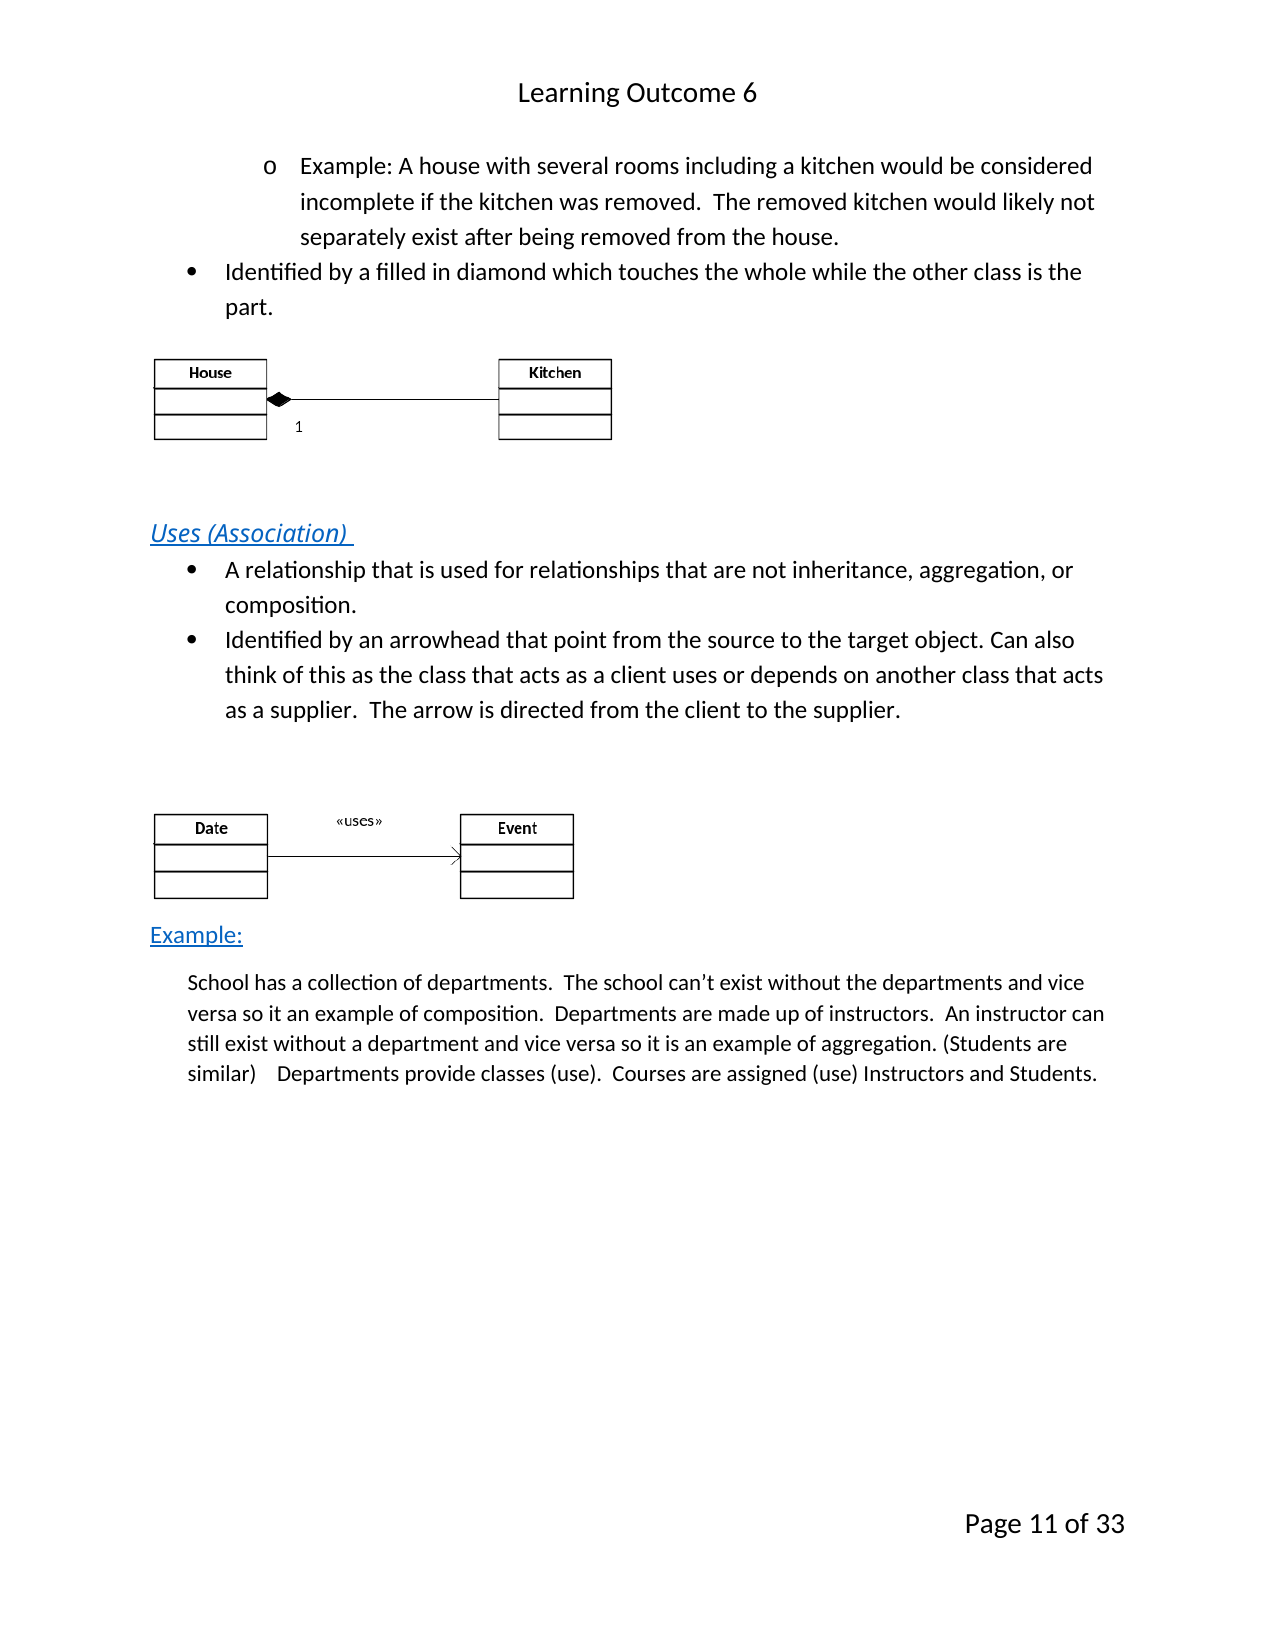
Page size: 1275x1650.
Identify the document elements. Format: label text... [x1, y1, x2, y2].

list Identified by an arrowhead that point from the source to the target object. Can also think of this as the class that acts as a client uses or depends on another class that acts as a supplier. The arrow is directed from the client to the supplier. [187, 625, 1125, 725]
list A relationship that is used for relationships that are not inheritance, aggregation, or composition. [187, 555, 1125, 620]
text Example: [150, 919, 1125, 949]
list Identified by a filled in diamond which touches the whole while the other class is the part. [187, 256, 1125, 322]
text School has a collection of departments. The school can’t exist without the departments and vice versa so it an example of composition. Departments are made up of instructors. An instructor can still exist without a department and vice versa so it is an example of aggregation. (Students are similar) Departments provide classes (use). Courses are assigned (use) Instructors and Students. [187, 968, 1125, 1087]
subtitle Uses (Association) [150, 516, 1125, 549]
list Example: A house with several rooms including a kitchen would be considered incomplete if the kitchen was removed. The removed kitchen would likely not separately exist after being removed from the house. [262, 150, 1125, 252]
